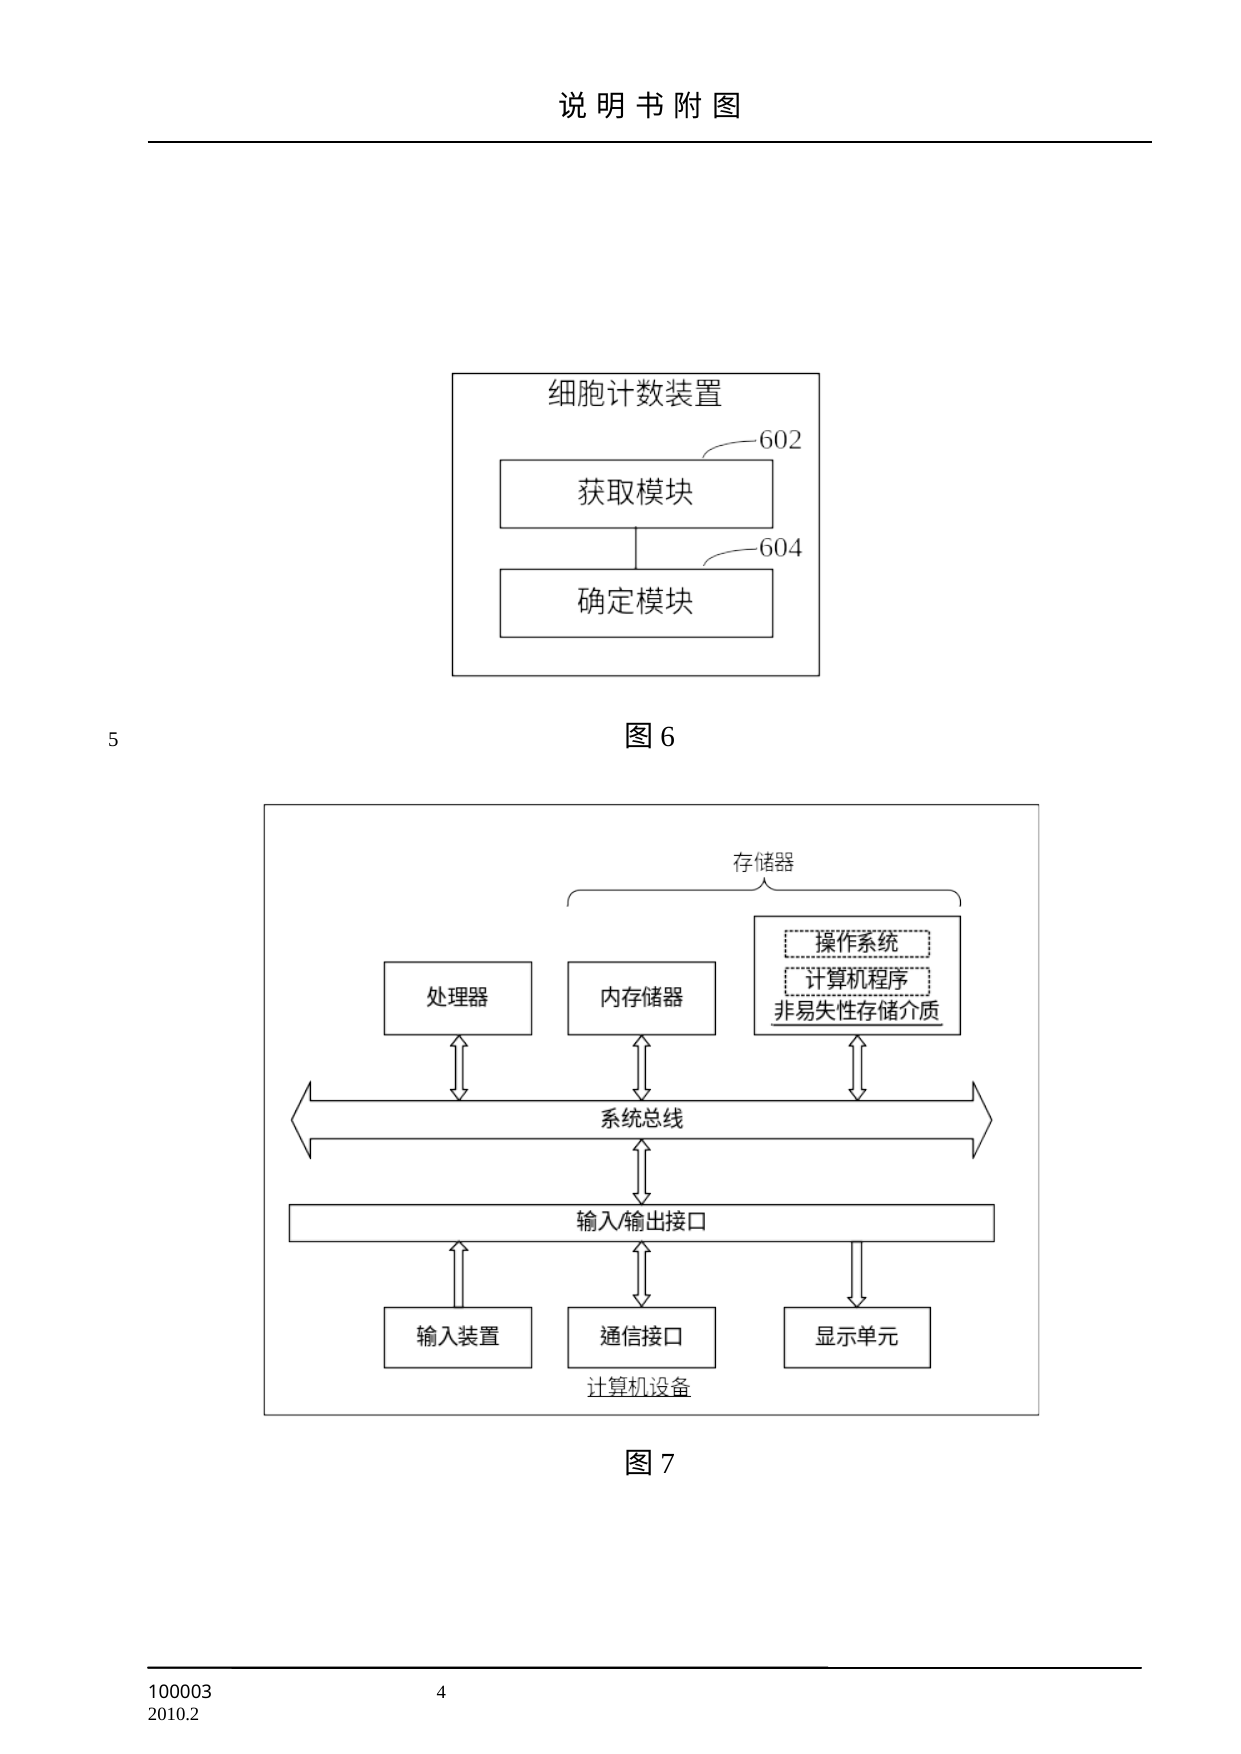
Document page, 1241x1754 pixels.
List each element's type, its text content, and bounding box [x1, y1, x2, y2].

text 图 7 [148, 1428, 1152, 1493]
text 图 6 [148, 701, 1152, 766]
